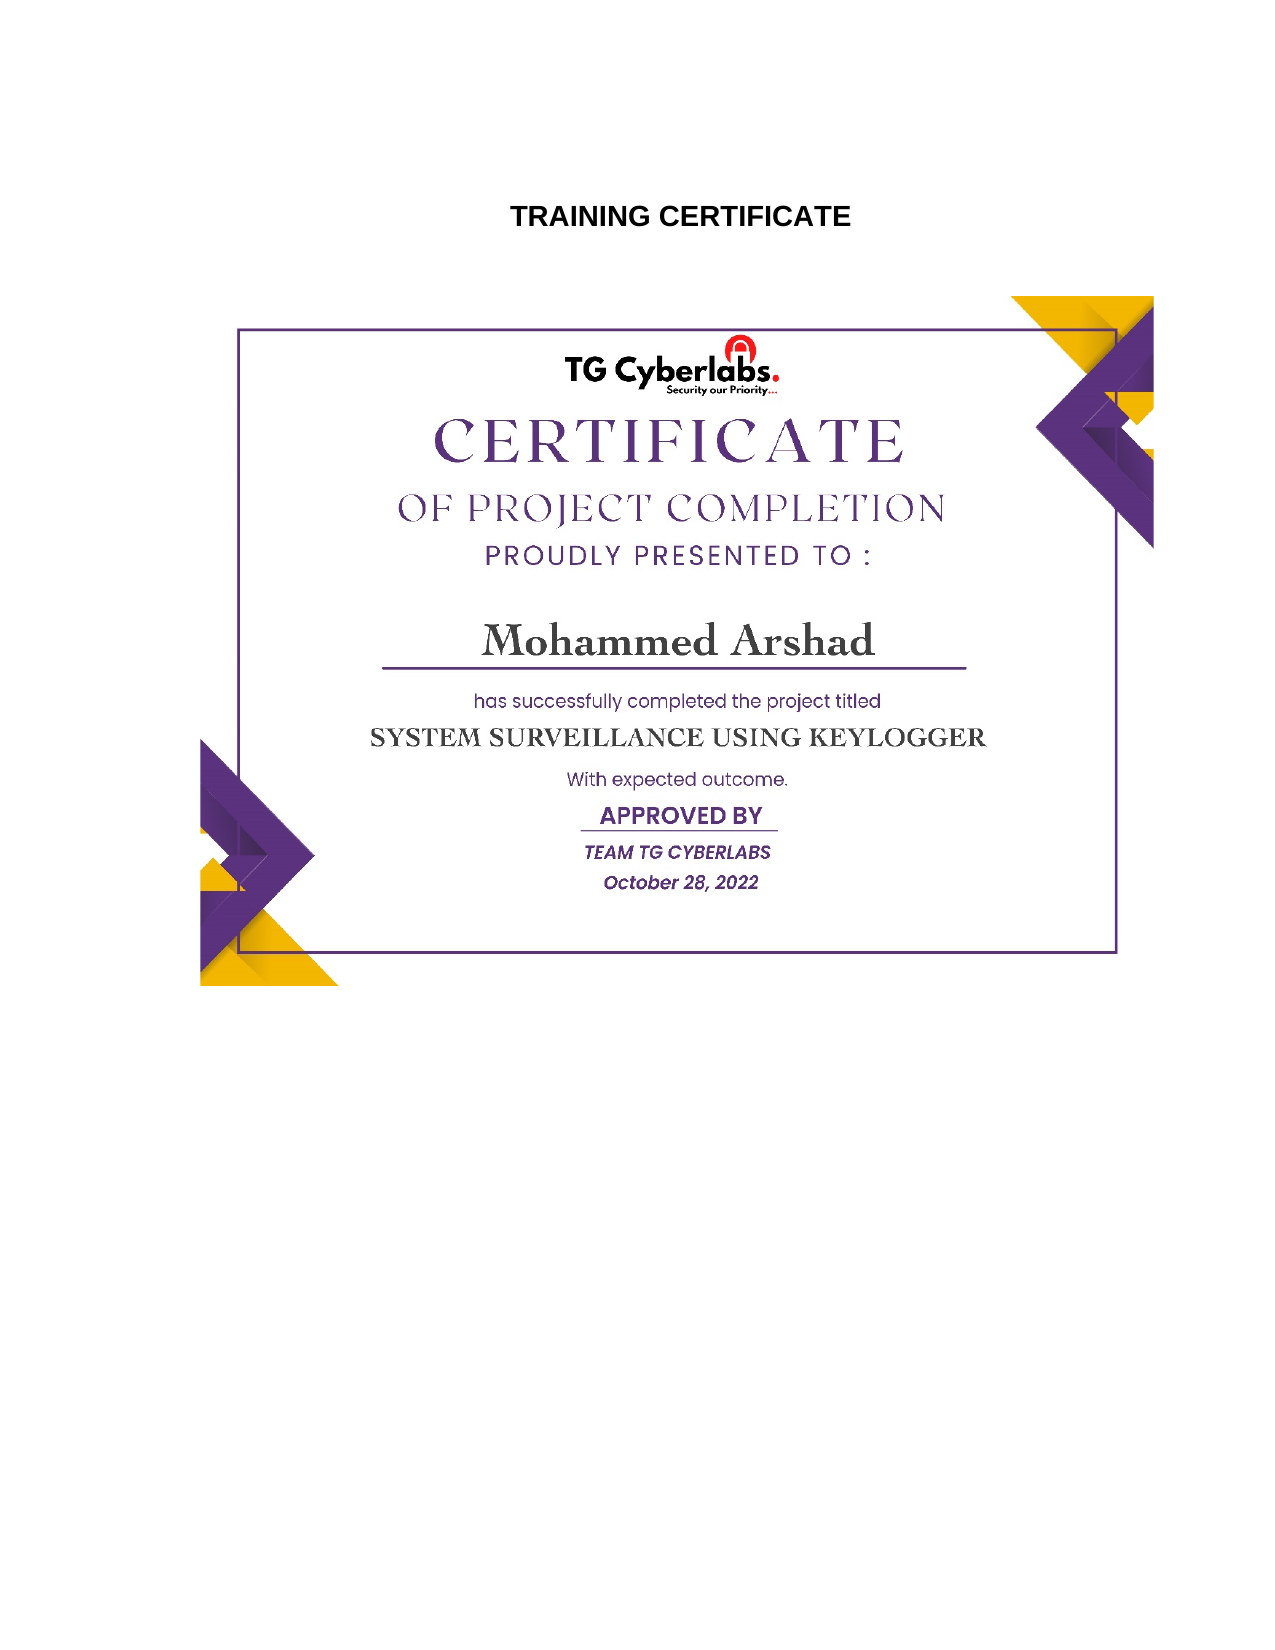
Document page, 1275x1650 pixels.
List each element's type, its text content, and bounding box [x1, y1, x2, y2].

text TRAINING CERTIFICATE [234, 198, 1127, 232]
picture [200, 296, 1154, 986]
